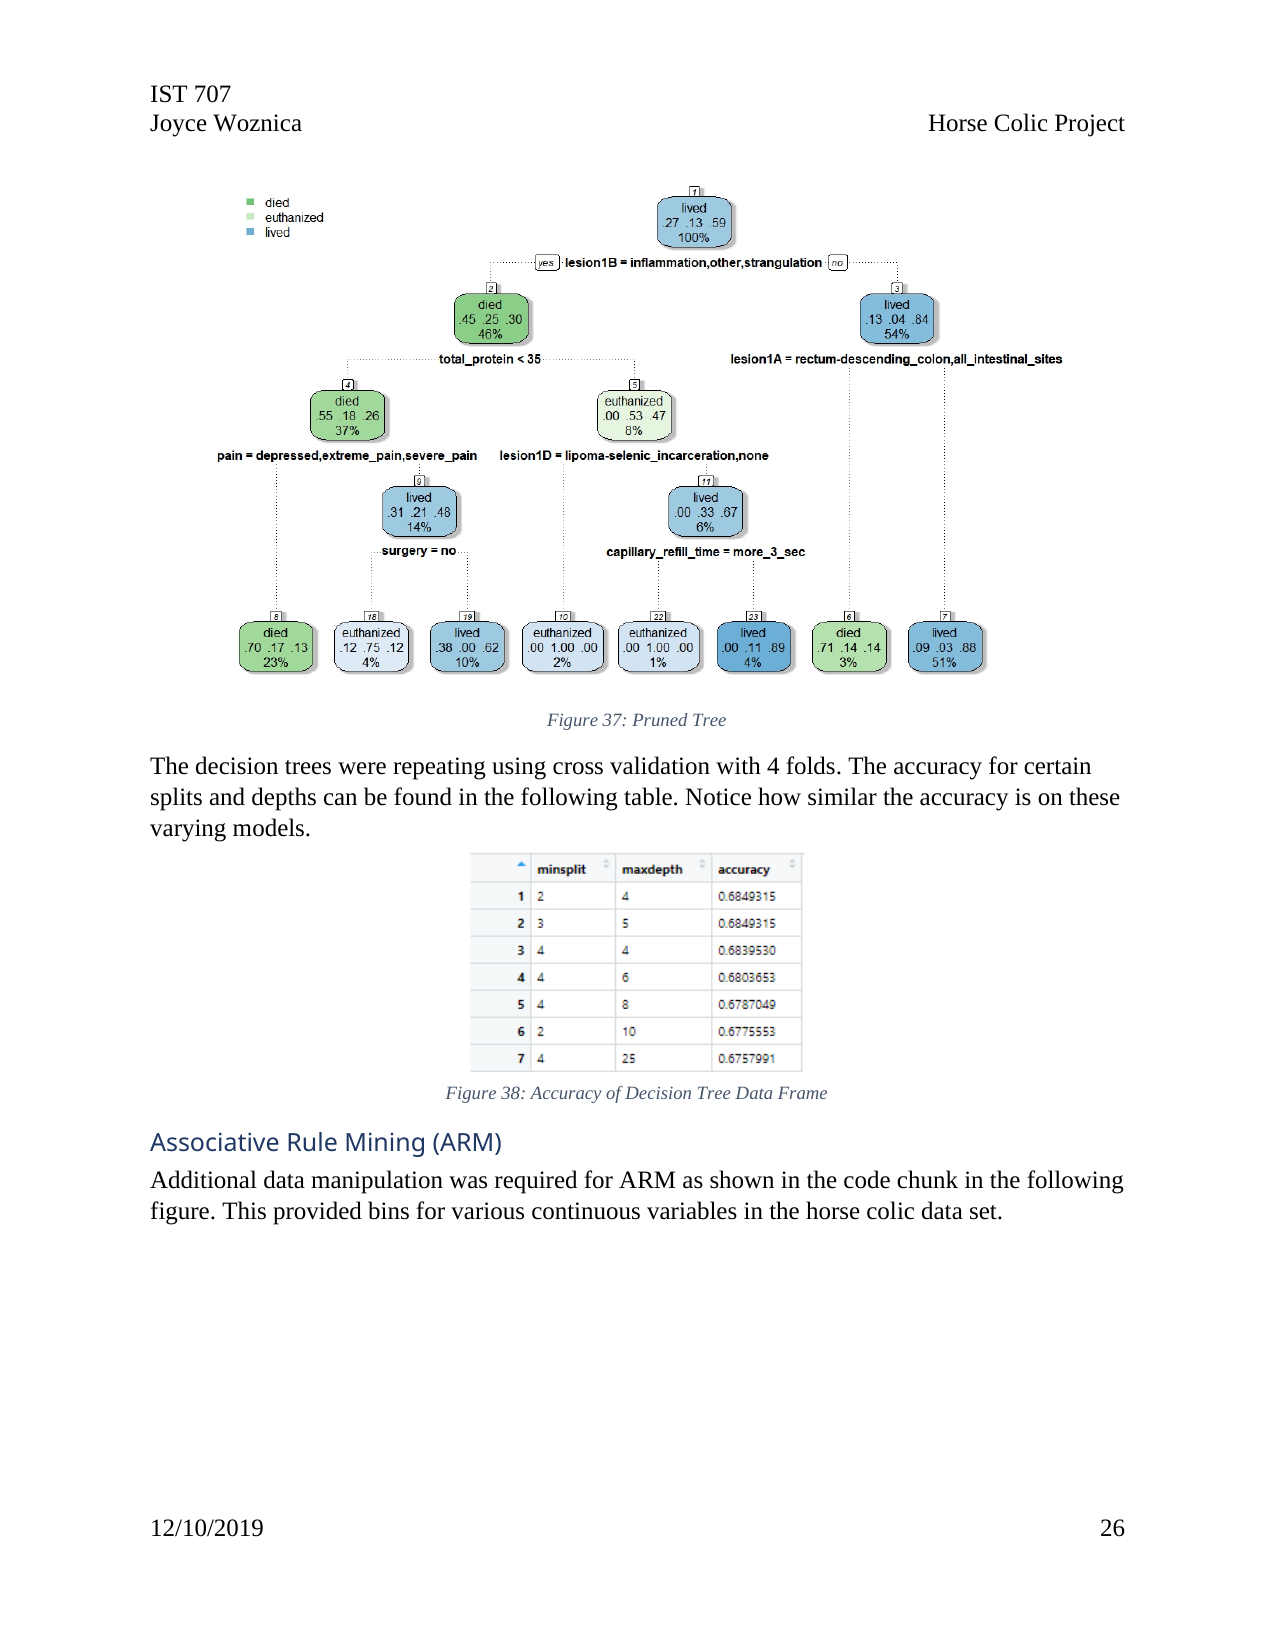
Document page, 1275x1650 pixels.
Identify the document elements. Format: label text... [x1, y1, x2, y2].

text Figure 38: Accuracy of Decision Tree Data Frame [150, 1082, 1125, 1103]
text Additional data manipulation was required for ARM as shown in the code chunk in the following figure. This provided bins for various continuous variables in the horse colic data set. [150, 1165, 1125, 1225]
picture [470, 852, 805, 1076]
text The decision trees were repeating using cross validation with 4 folds. The accuracy for certain splits and depths can be found in the following table. Notice how similar the accuracy is on these varying models. [150, 751, 1125, 842]
subtitle Associative Rule Mining (ARM) [150, 1124, 1125, 1158]
text Figure 37: Pruned Tree [150, 709, 1125, 730]
picture [206, 172, 1069, 703]
